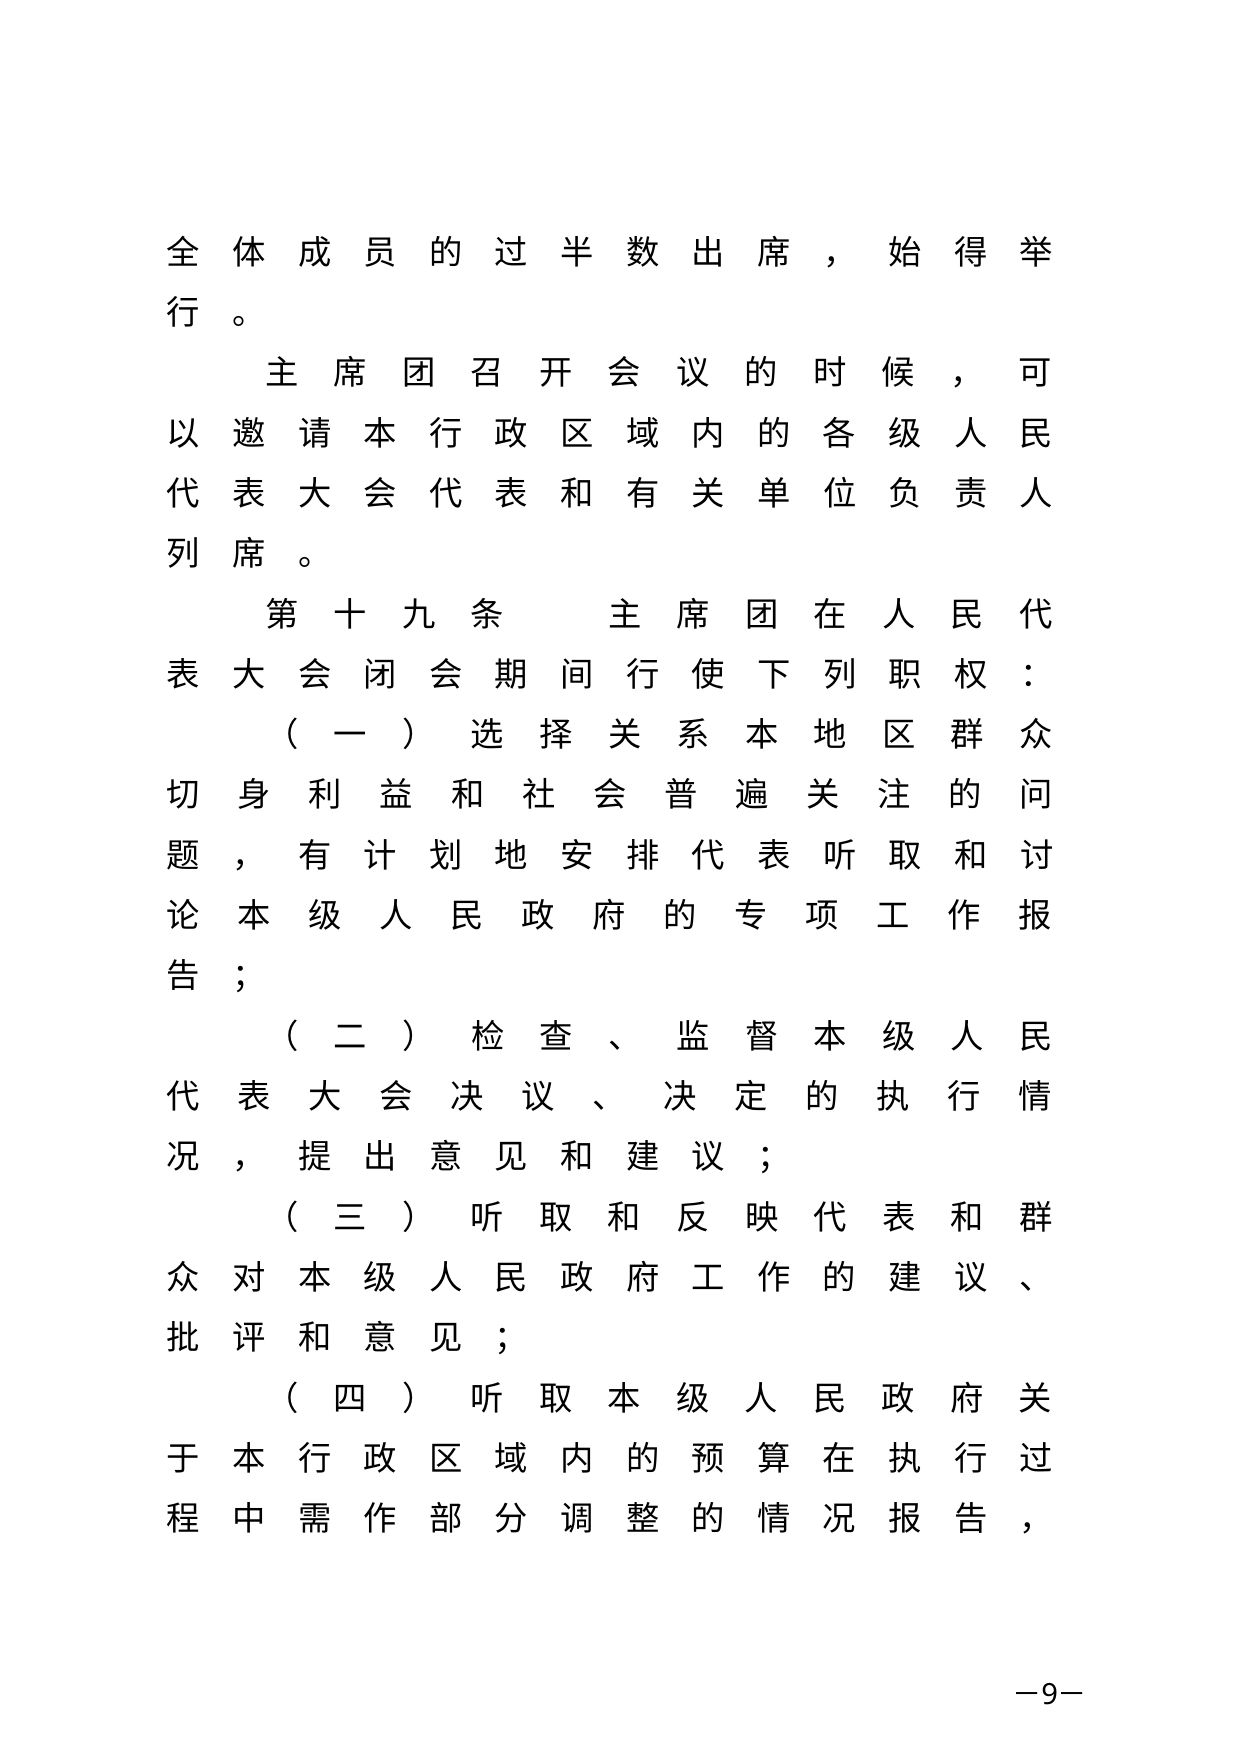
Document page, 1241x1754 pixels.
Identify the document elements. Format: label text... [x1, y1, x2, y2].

text （一）选择关系本地区群众切身利益和社会普遍关注的问题，有计划地安排代表听取和讨论本级人民政府的专项工作报告； [167, 702, 1085, 1003]
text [167, 219, 1085, 340]
text （二）检查、监督本级人民代表大会决议、决定的执行情况，提出意见和建议； [167, 1003, 1085, 1184]
text （三）听取和反映代表和群众对本级人民政府工作的建议、批评和意见； [167, 1184, 1085, 1365]
text 主席团召开会议的时候，可以邀请本行政区域内的各级人民代表大会代表和有关单位负责人列席。 [167, 340, 1085, 581]
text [167, 1365, 1085, 1546]
text 第十九条 主席团在人民代表大会闭会期间行使下列职权： [167, 581, 1085, 702]
